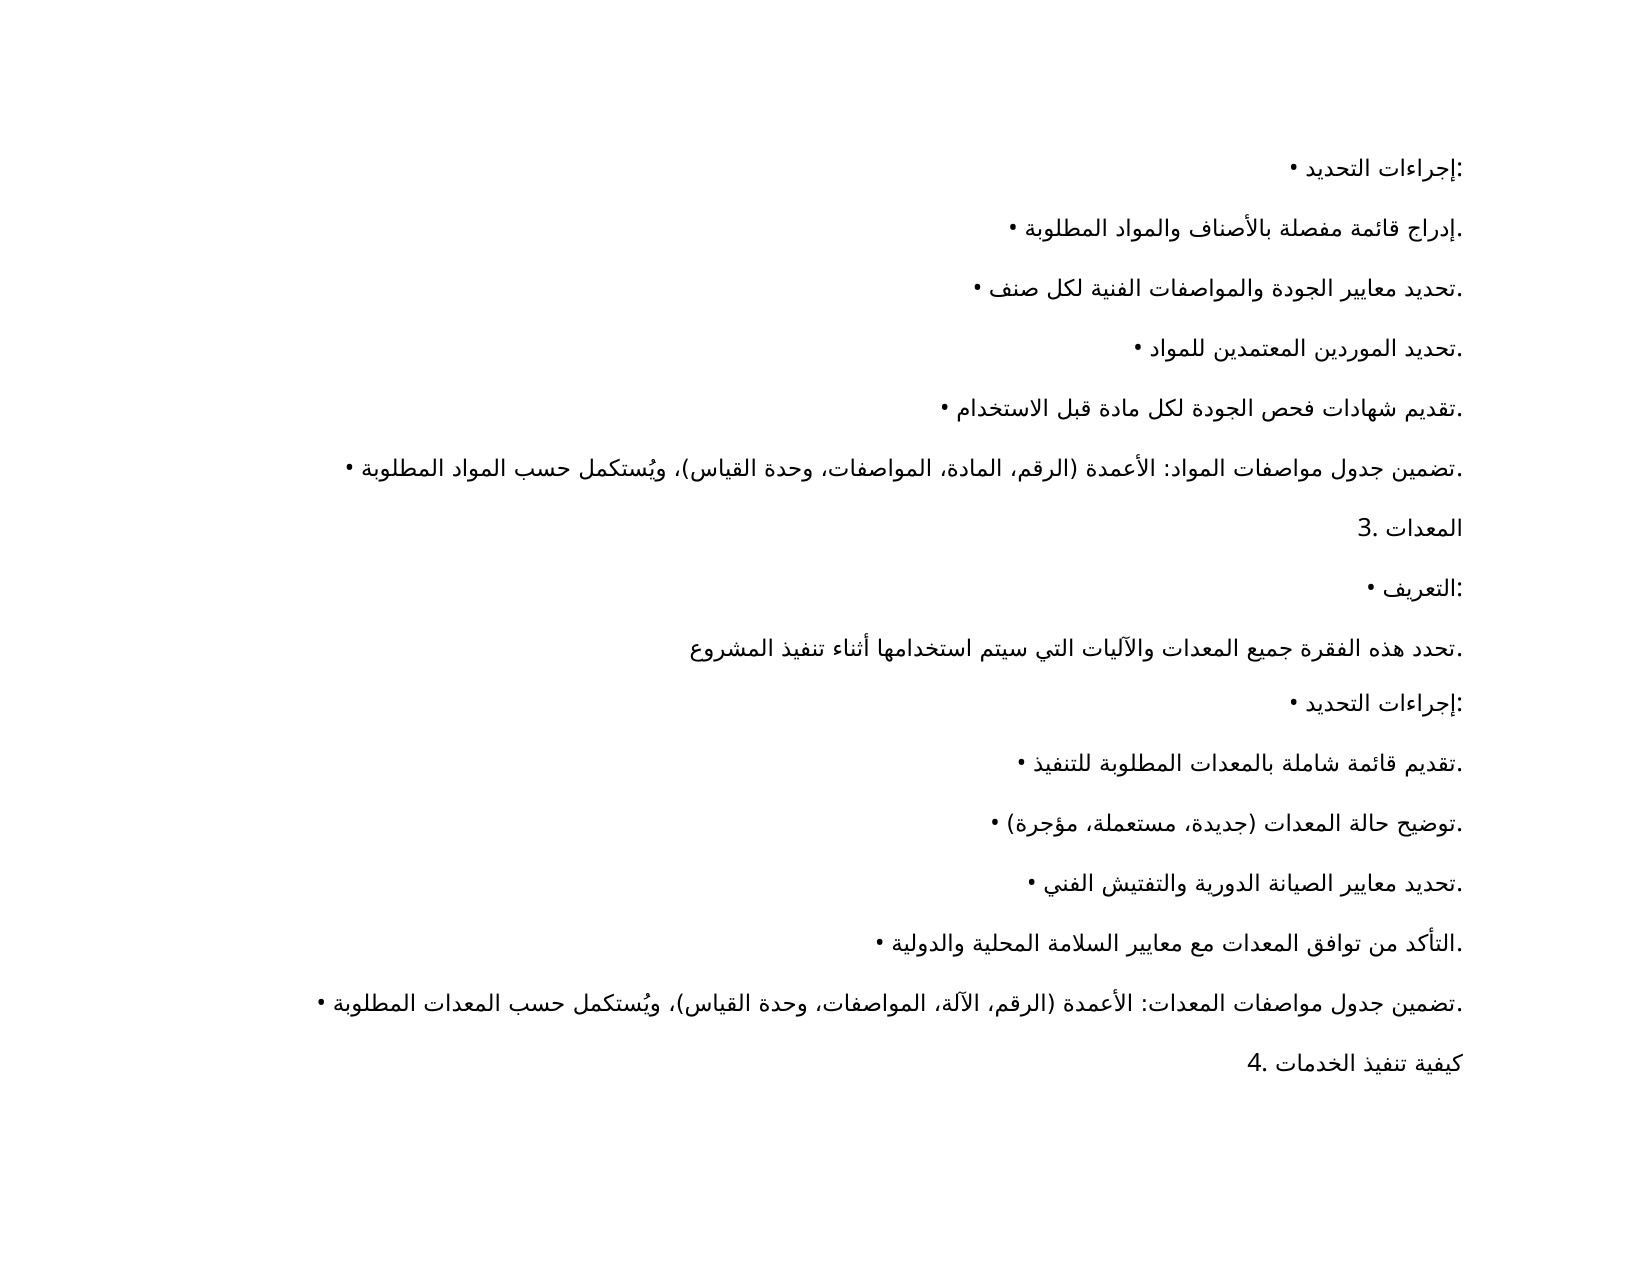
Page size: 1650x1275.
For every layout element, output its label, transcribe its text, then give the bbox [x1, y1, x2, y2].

text • التأكد من توافق المعدات مع معايير السلامة المحلية والدولية. [212, 925, 1462, 959]
text • التعريف: [212, 570, 1462, 604]
text • إجراءات التحديد: [212, 150, 1462, 184]
text • تضمين جدول مواصفات المعدات: الأعمدة (الرقم، الآلة، المواصفات، وحدة القياس)، ويُستكمل حسب المعدات المطلوبة. [212, 985, 1462, 1019]
text • تحديد معايير الجودة والمواصفات الفنية لكل صنف. [212, 270, 1462, 304]
text • تحديد الموردين المعتمدين للمواد. [212, 330, 1462, 364]
text • توضيح حالة المعدات (جديدة، مستعملة، مؤجرة). [212, 805, 1462, 839]
text • إدراج قائمة مفصلة بالأصناف والمواد المطلوبة. [212, 210, 1462, 244]
text • تقديم قائمة شاملة بالمعدات المطلوبة للتنفيذ. [212, 745, 1462, 779]
text تحدد هذه الفقرة جميع المعدات والآليات التي سيتم استخدامها أثناء تنفيذ المشروع. [187, 630, 1462, 664]
text 3. المعدات [212, 510, 1462, 544]
text • تقديم شهادات فحص الجودة لكل مادة قبل الاستخدام. [212, 390, 1462, 424]
text • إجراءات التحديد: [212, 685, 1462, 719]
text • تضمين جدول مواصفات المواد: الأعمدة (الرقم، المادة، المواصفات، وحدة القياس)، ويُستكمل حسب المواد المطلوبة. [212, 450, 1462, 484]
text 4. كيفية تنفيذ الخدمات [212, 1045, 1462, 1079]
text • تحديد معايير الصيانة الدورية والتفتيش الفني. [212, 865, 1462, 899]
